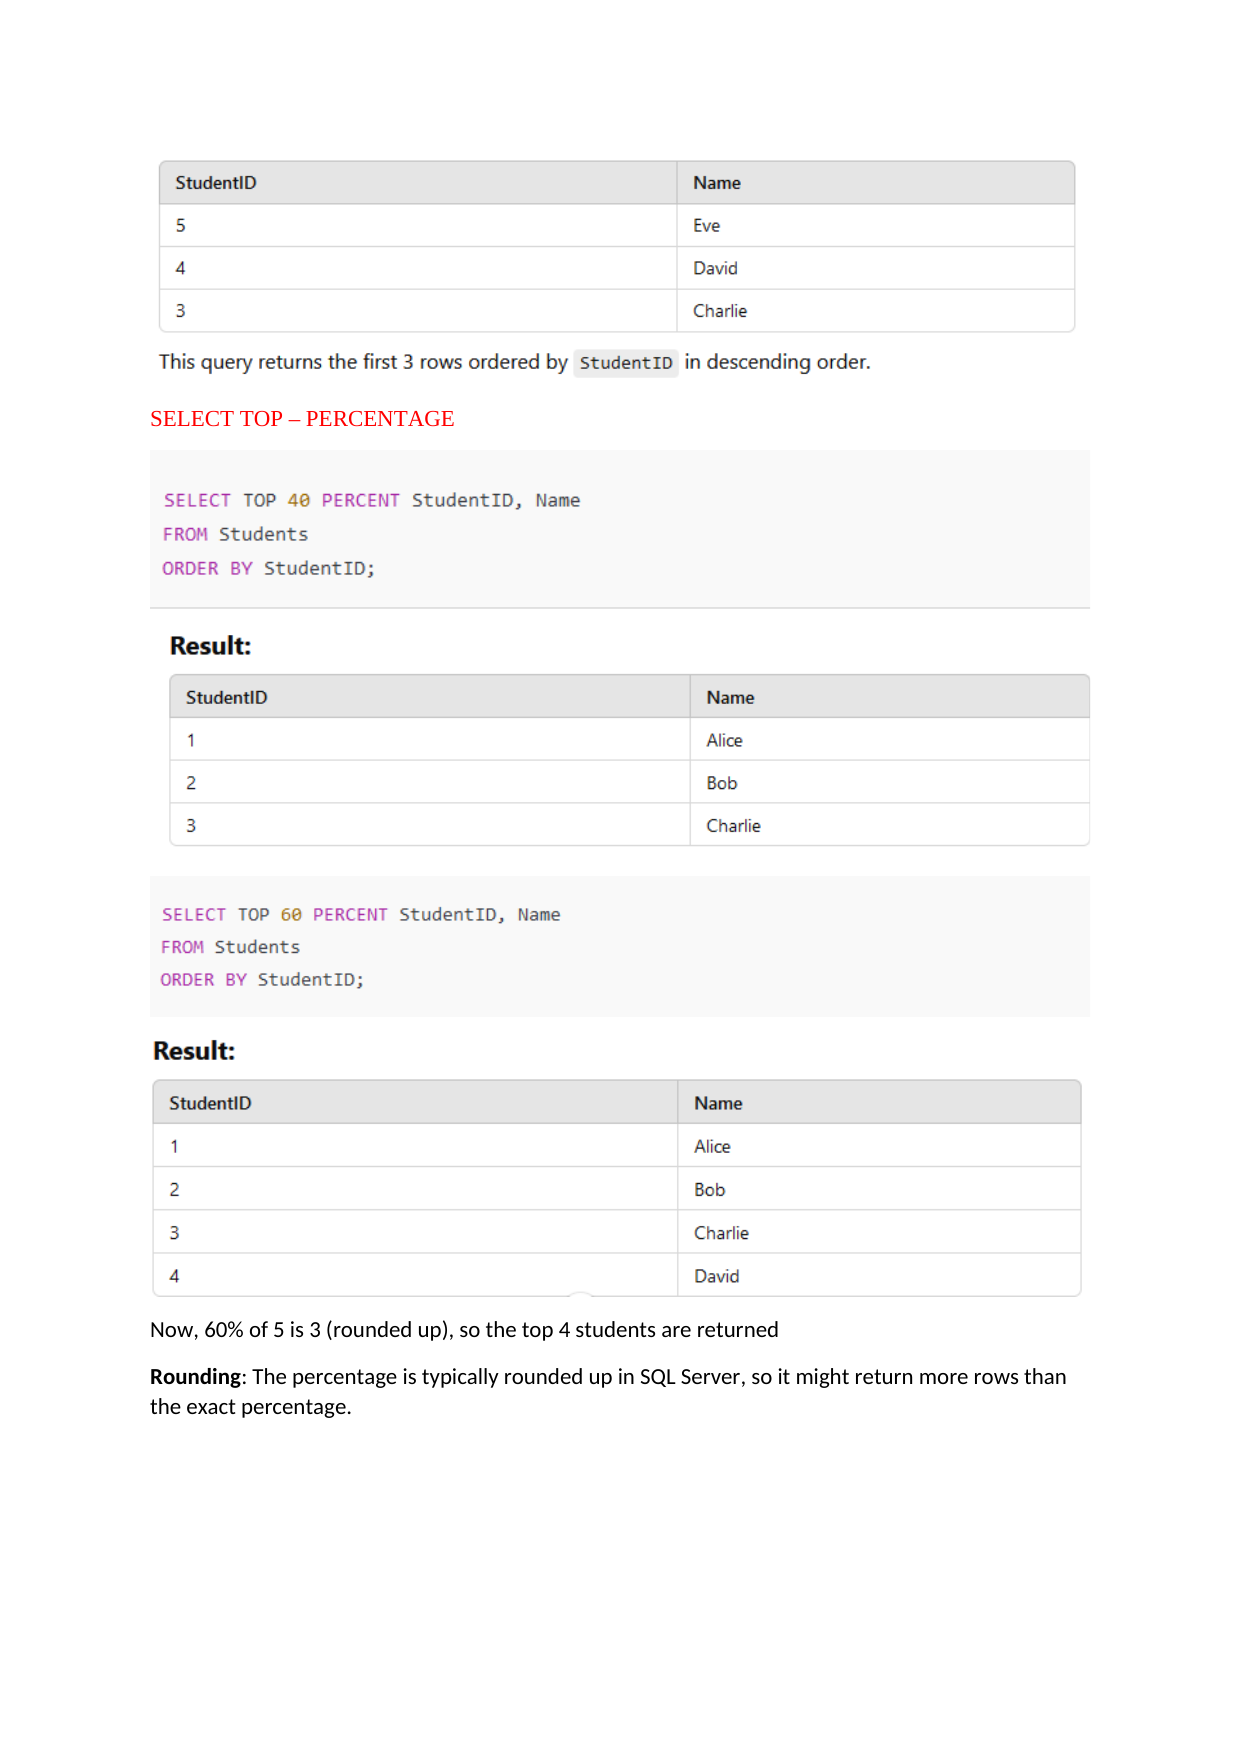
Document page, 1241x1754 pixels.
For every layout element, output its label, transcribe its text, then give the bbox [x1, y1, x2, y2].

picture [150, 1035, 1091, 1297]
picture [150, 876, 1091, 1017]
picture [150, 150, 1091, 387]
picture [150, 634, 1091, 858]
picture [150, 450, 1091, 616]
text Rounding: The percentage is typically rounded up in SQL Server, so it might return more rows than the exact percentage. [150, 1362, 1090, 1421]
text Now, 60% of 5 is 3 (rounded up), so the top 4 students are returned [150, 1315, 1090, 1343]
text SELECT TOP – PERCENTAGE [150, 406, 1090, 432]
